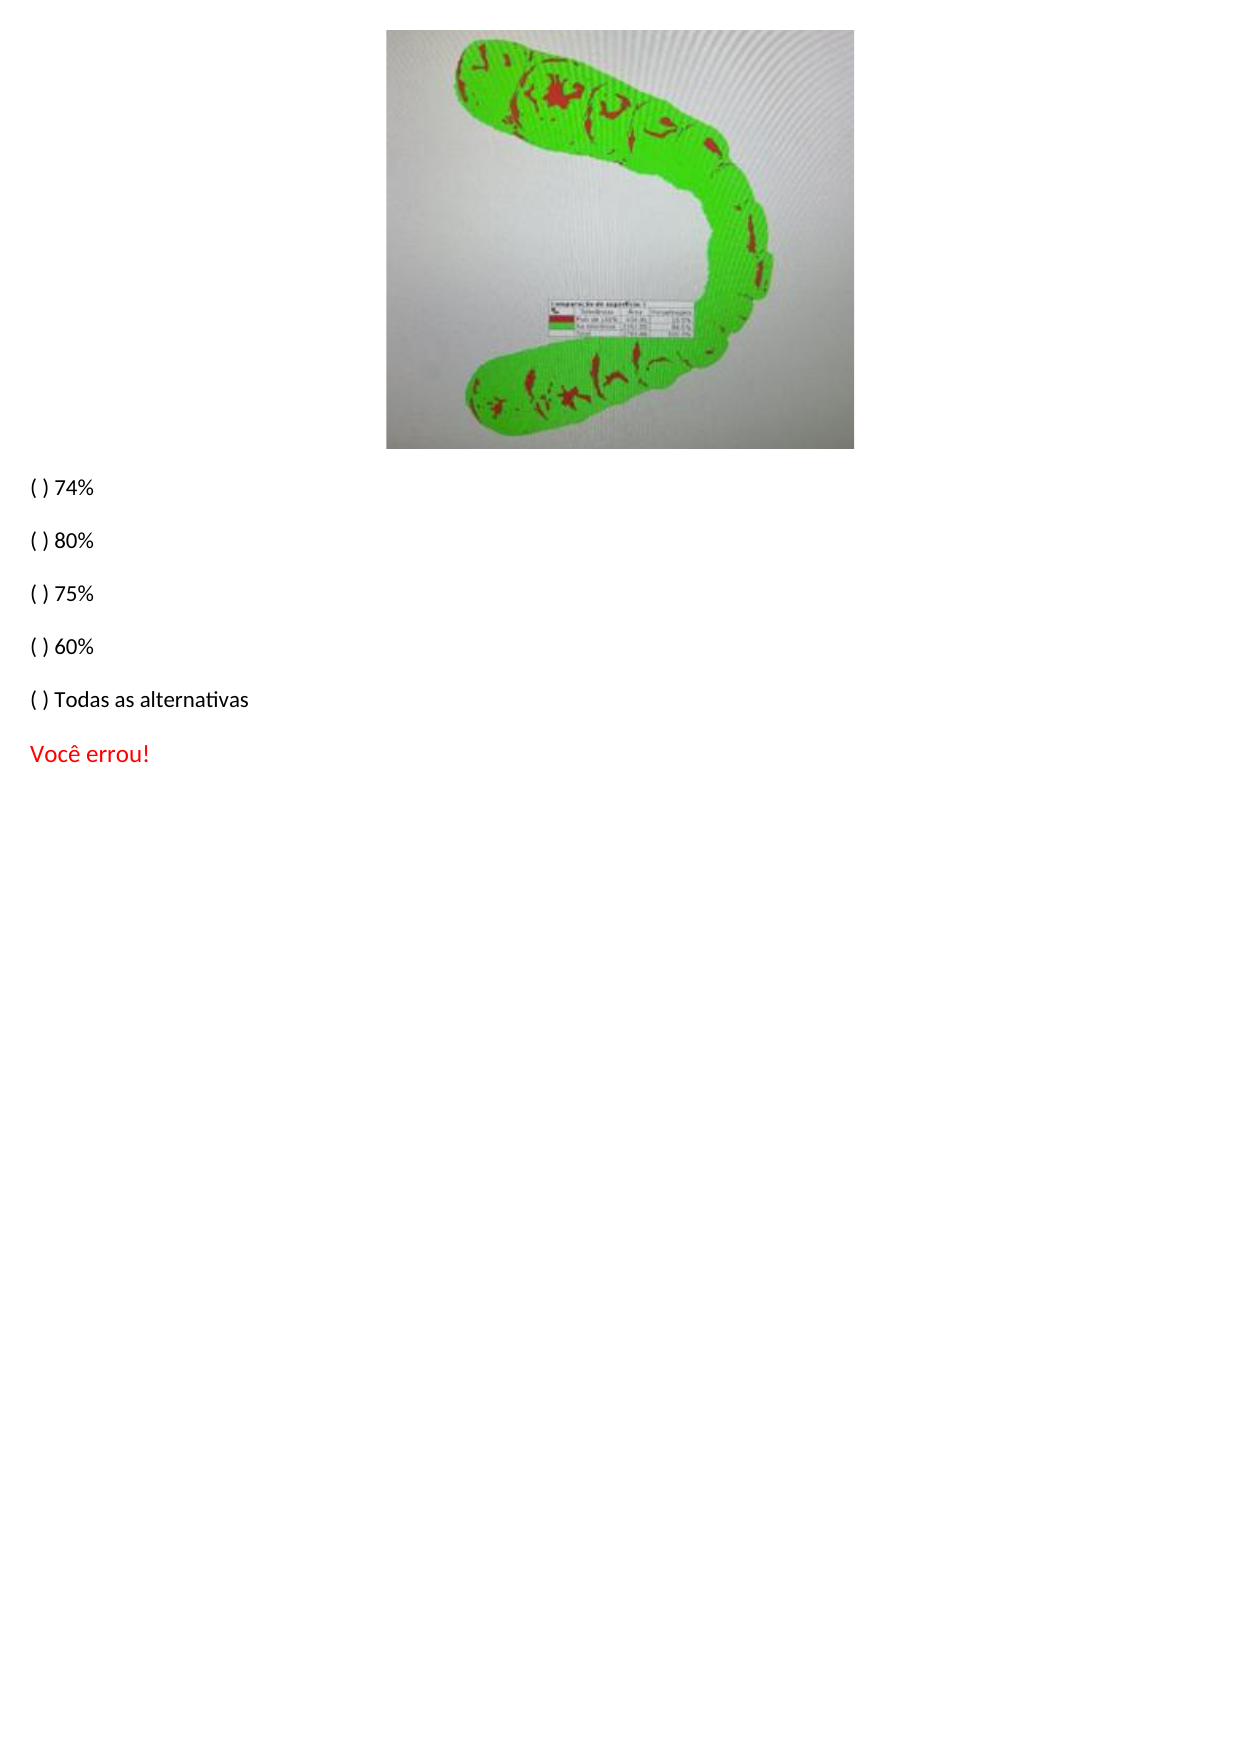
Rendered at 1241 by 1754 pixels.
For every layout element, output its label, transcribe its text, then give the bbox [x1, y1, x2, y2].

picture [386, 30, 855, 449]
table_cell [19, 30, 1199, 473]
table_cell ( ) 74% ( ) 80% ( ) 75% ( ) 60% ( ) Todas as alternativas [19, 473, 1199, 738]
table_cell Você errou! [19, 738, 1199, 793]
